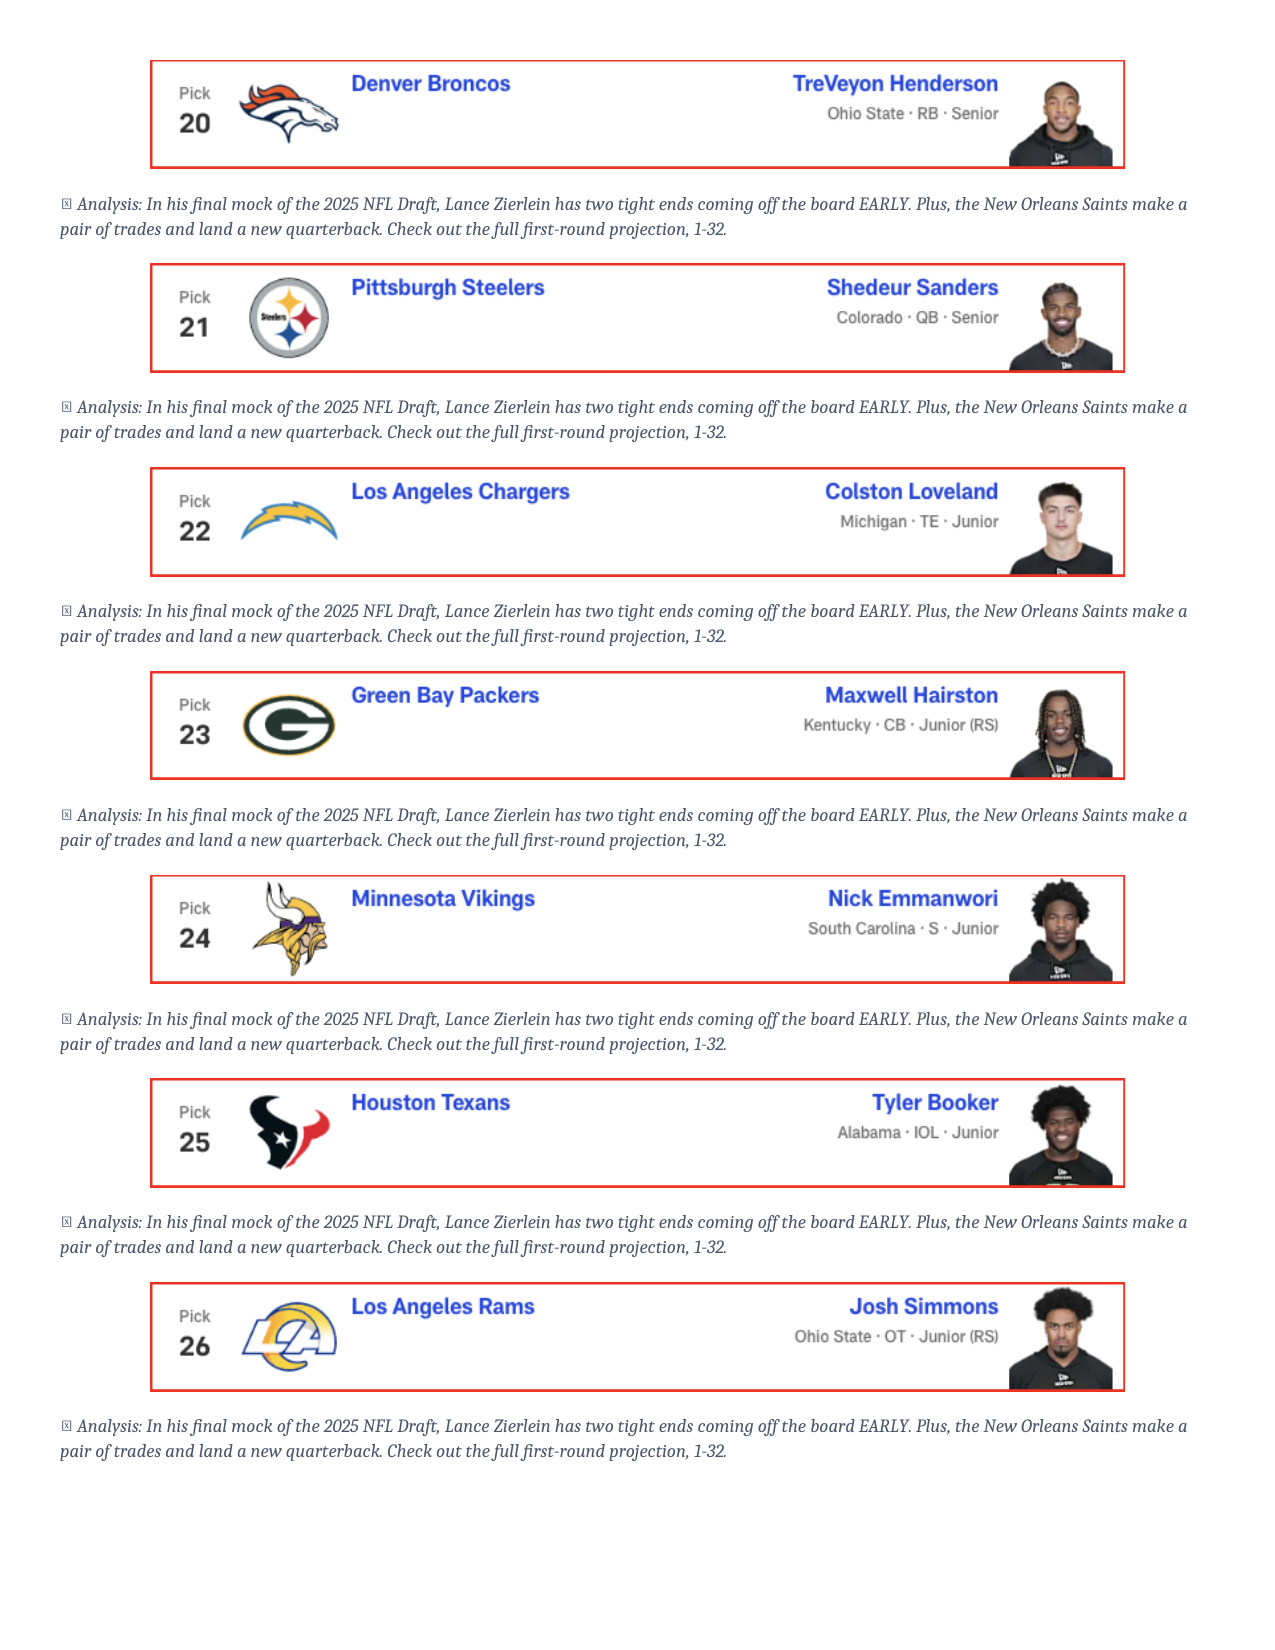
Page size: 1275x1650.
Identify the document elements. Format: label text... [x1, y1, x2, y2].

picture [150, 671, 1125, 780]
picture [150, 60, 1125, 169]
picture [150, 263, 1125, 373]
picture [150, 1078, 1125, 1188]
picture [150, 875, 1125, 984]
picture [150, 1282, 1125, 1392]
picture [150, 467, 1125, 577]
